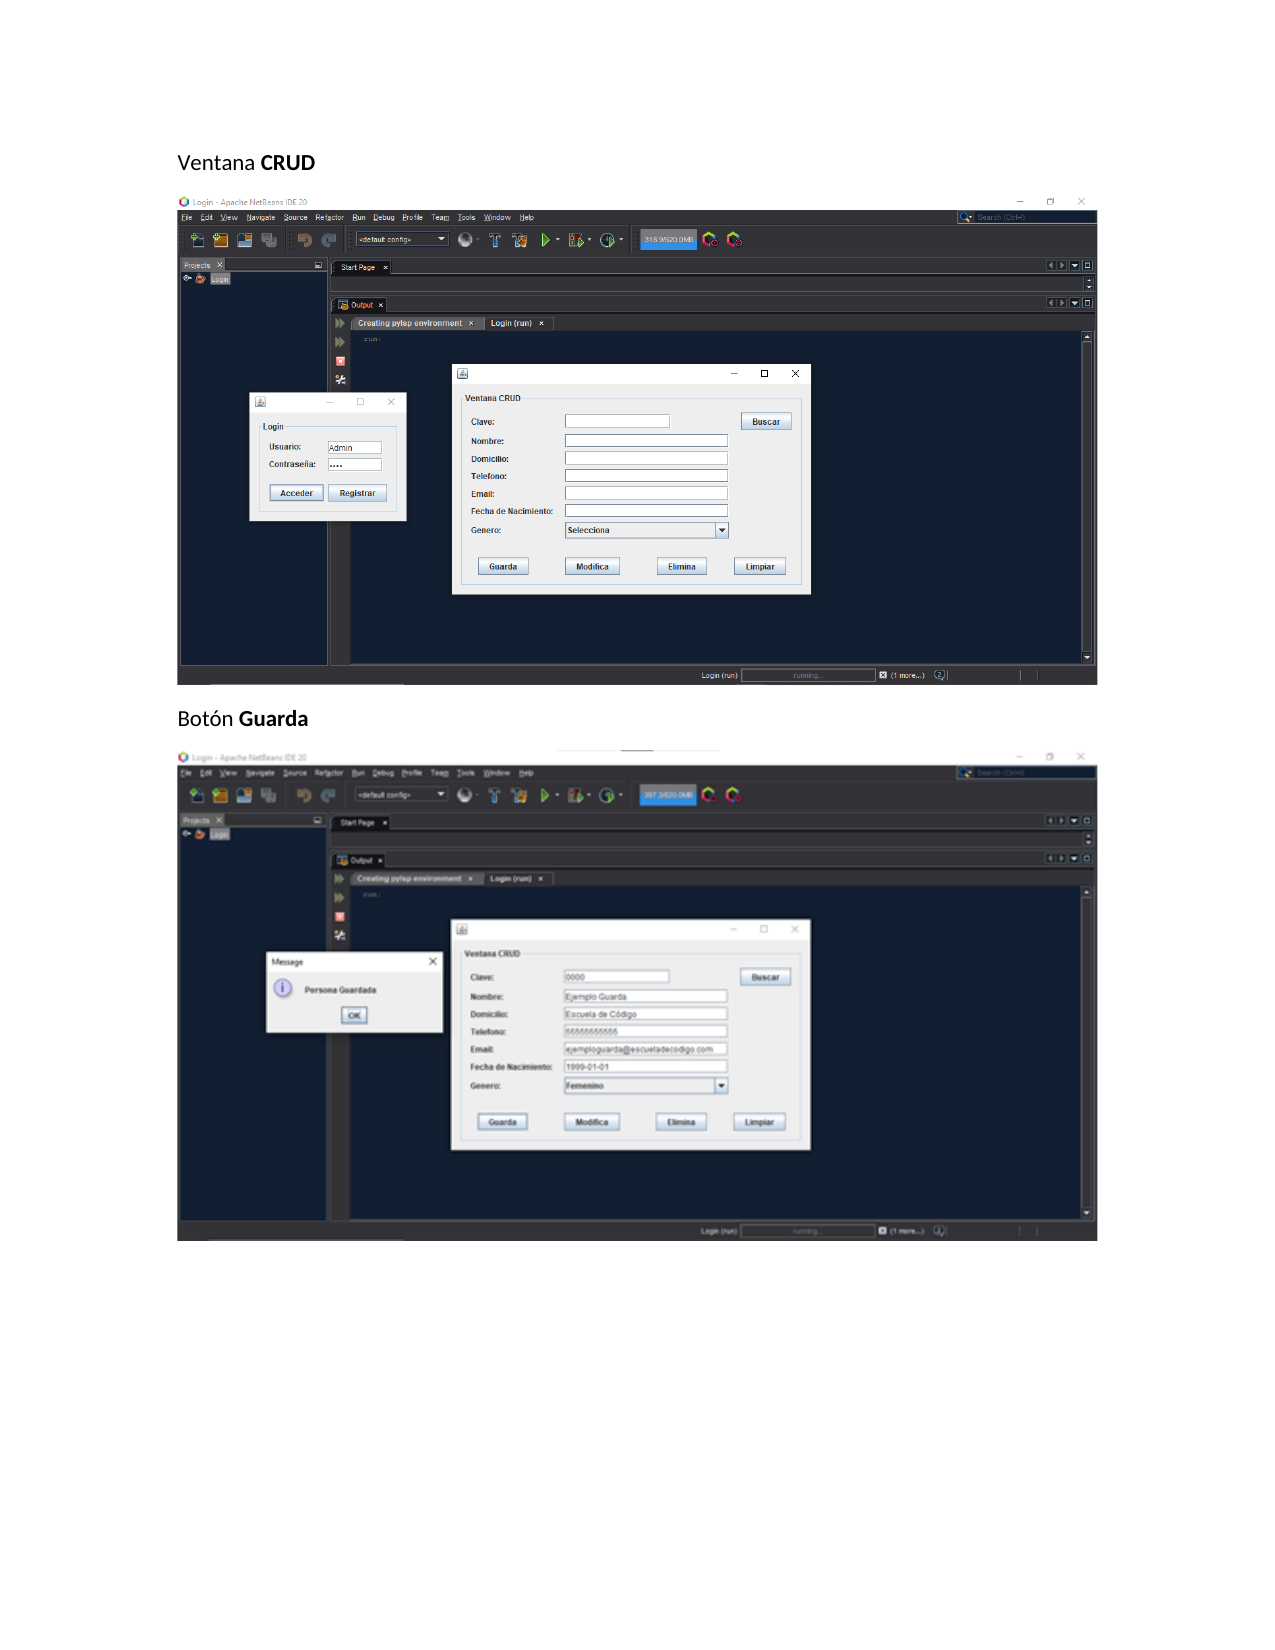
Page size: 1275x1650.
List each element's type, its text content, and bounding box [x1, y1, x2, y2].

text Ventana CRUD [177, 148, 1098, 176]
text Botón Guarda [177, 704, 1098, 732]
picture [177, 194, 1098, 685]
picture [177, 750, 1098, 1241]
